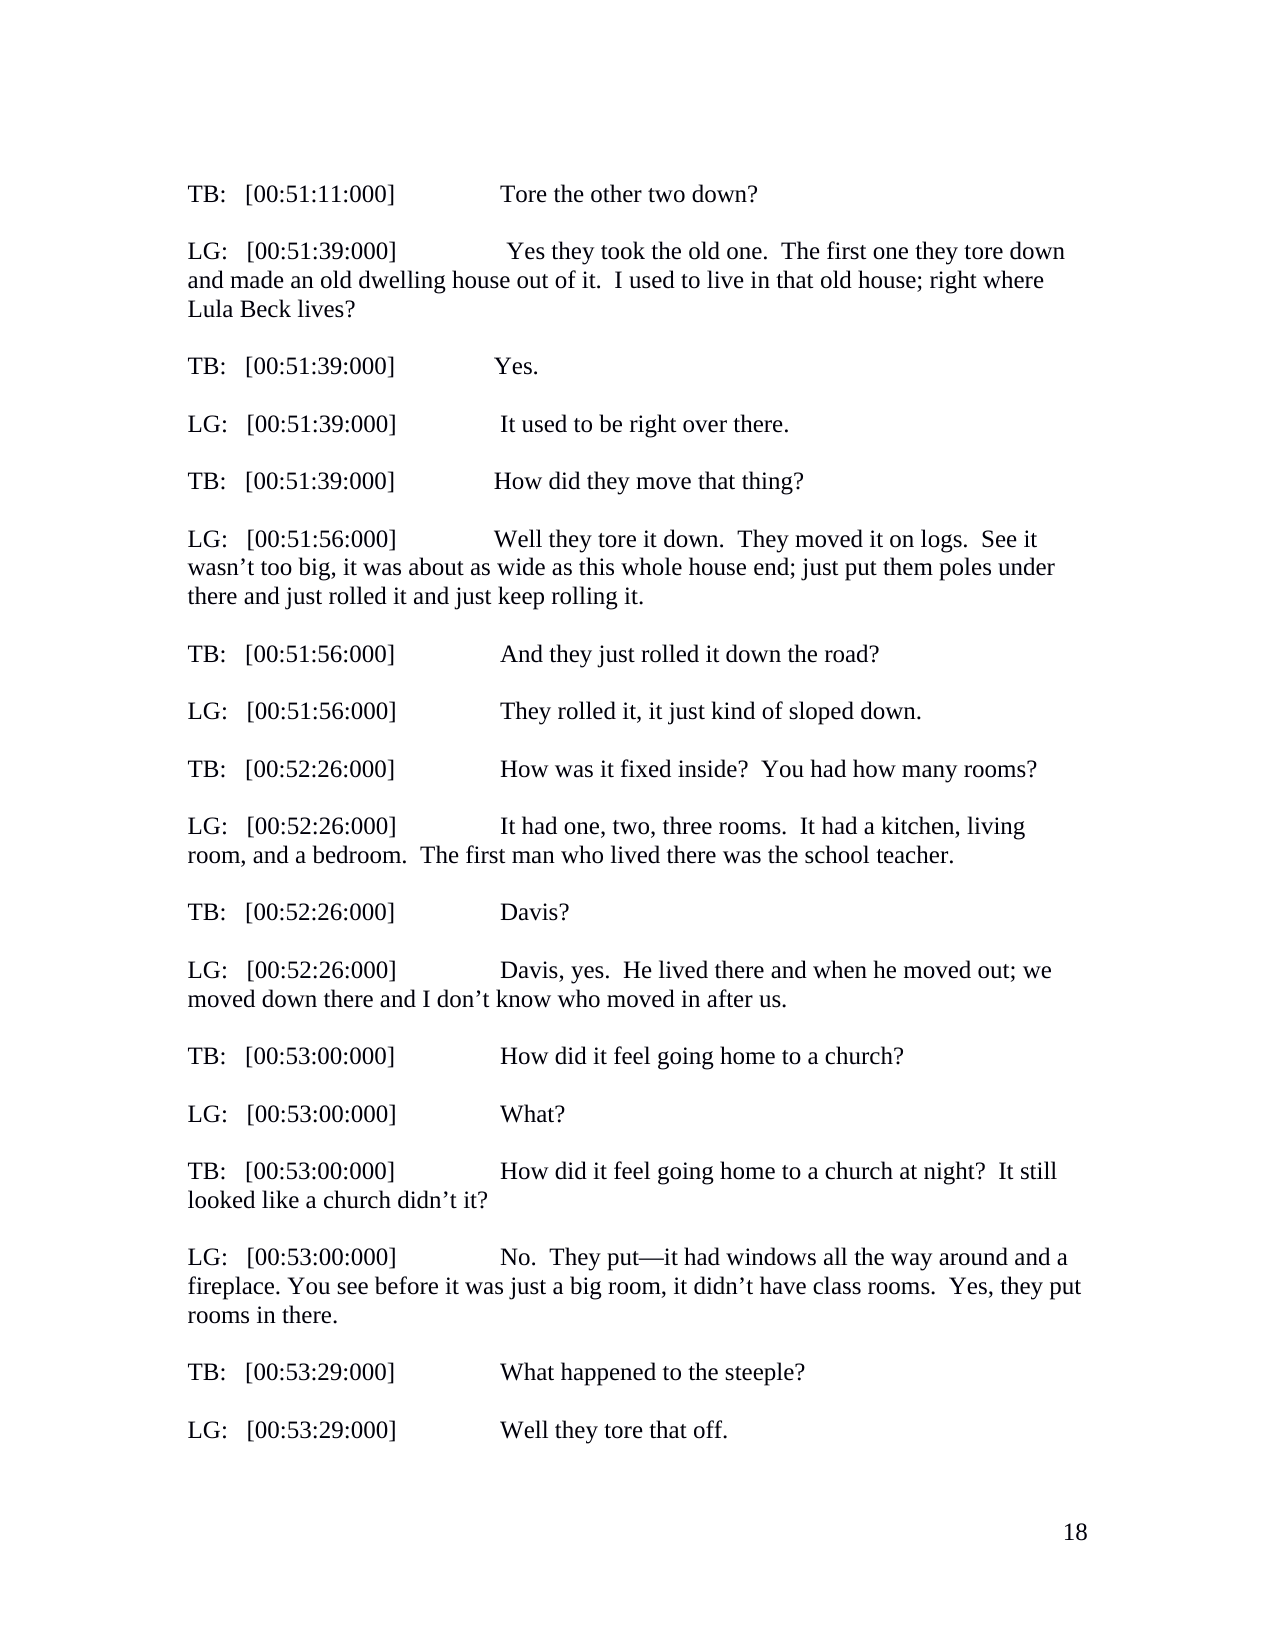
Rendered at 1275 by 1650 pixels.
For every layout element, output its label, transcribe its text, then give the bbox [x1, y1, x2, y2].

text LG: [00:51:39:000] It used to be right over there. [187, 409, 1087, 437]
text TB: [00:51:11:000] Tore the other two down? [187, 179, 1087, 207]
text LG: [00:53:29:000] Well they tore that off. [187, 1415, 1087, 1444]
text TB: [00:52:26:000] Davis? [187, 897, 1087, 926]
text TB: [00:51:56:000] And they just rolled it down the road? [187, 639, 1087, 667]
text TB: [00:51:39:000] How did they move that thing? [187, 466, 1087, 495]
text TB: [00:53:00:000] How did it feel going home to a church? [187, 1041, 1087, 1070]
text LG: [00:53:00:000] No. They put—it had windows all the way around and a fireplace. You see before it was just a big room, it didn’t have class rooms. Yes, they put rooms in there. [187, 1242, 1087, 1329]
text LG: [00:52:26:000] It had one, two, three rooms. It had a kitchen, living room, and a bedroom. The first man who lived there was the school teacher. [187, 811, 1087, 869]
text LG: [00:53:00:000] What? [187, 1099, 1087, 1127]
text LG: [00:52:26:000] Davis, yes. He lived there and when he moved out; we moved down there and I don’t know who moved in after us. [187, 955, 1087, 1012]
text TB: [00:53:00:000] How did it feel going home to a church at night? It still looked like a church didn’t it? [187, 1156, 1087, 1214]
text LG: [00:51:39:000] Yes they took the old one. The first one they tore down and made an old dwelling house out of it. I used to live in that old house; right where Lula Beck lives? [187, 236, 1087, 322]
text TB: [00:53:29:000] What happened to the steeple? [187, 1357, 1087, 1386]
text LG: [00:51:56:000] They rolled it, it just kind of sloped down. [187, 696, 1087, 725]
text TB: [00:52:26:000] How was it fixed inside? You had how many rooms? [187, 754, 1087, 782]
text LG: [00:51:56:000] Well they tore it down. They moved it on logs. See it wasn’t too big, it was about as wide as this whole house end; just put them poles under there and just rolled it and just keep rolling it. [187, 524, 1087, 610]
text TB: [00:51:39:000] Yes. [187, 351, 1087, 380]
